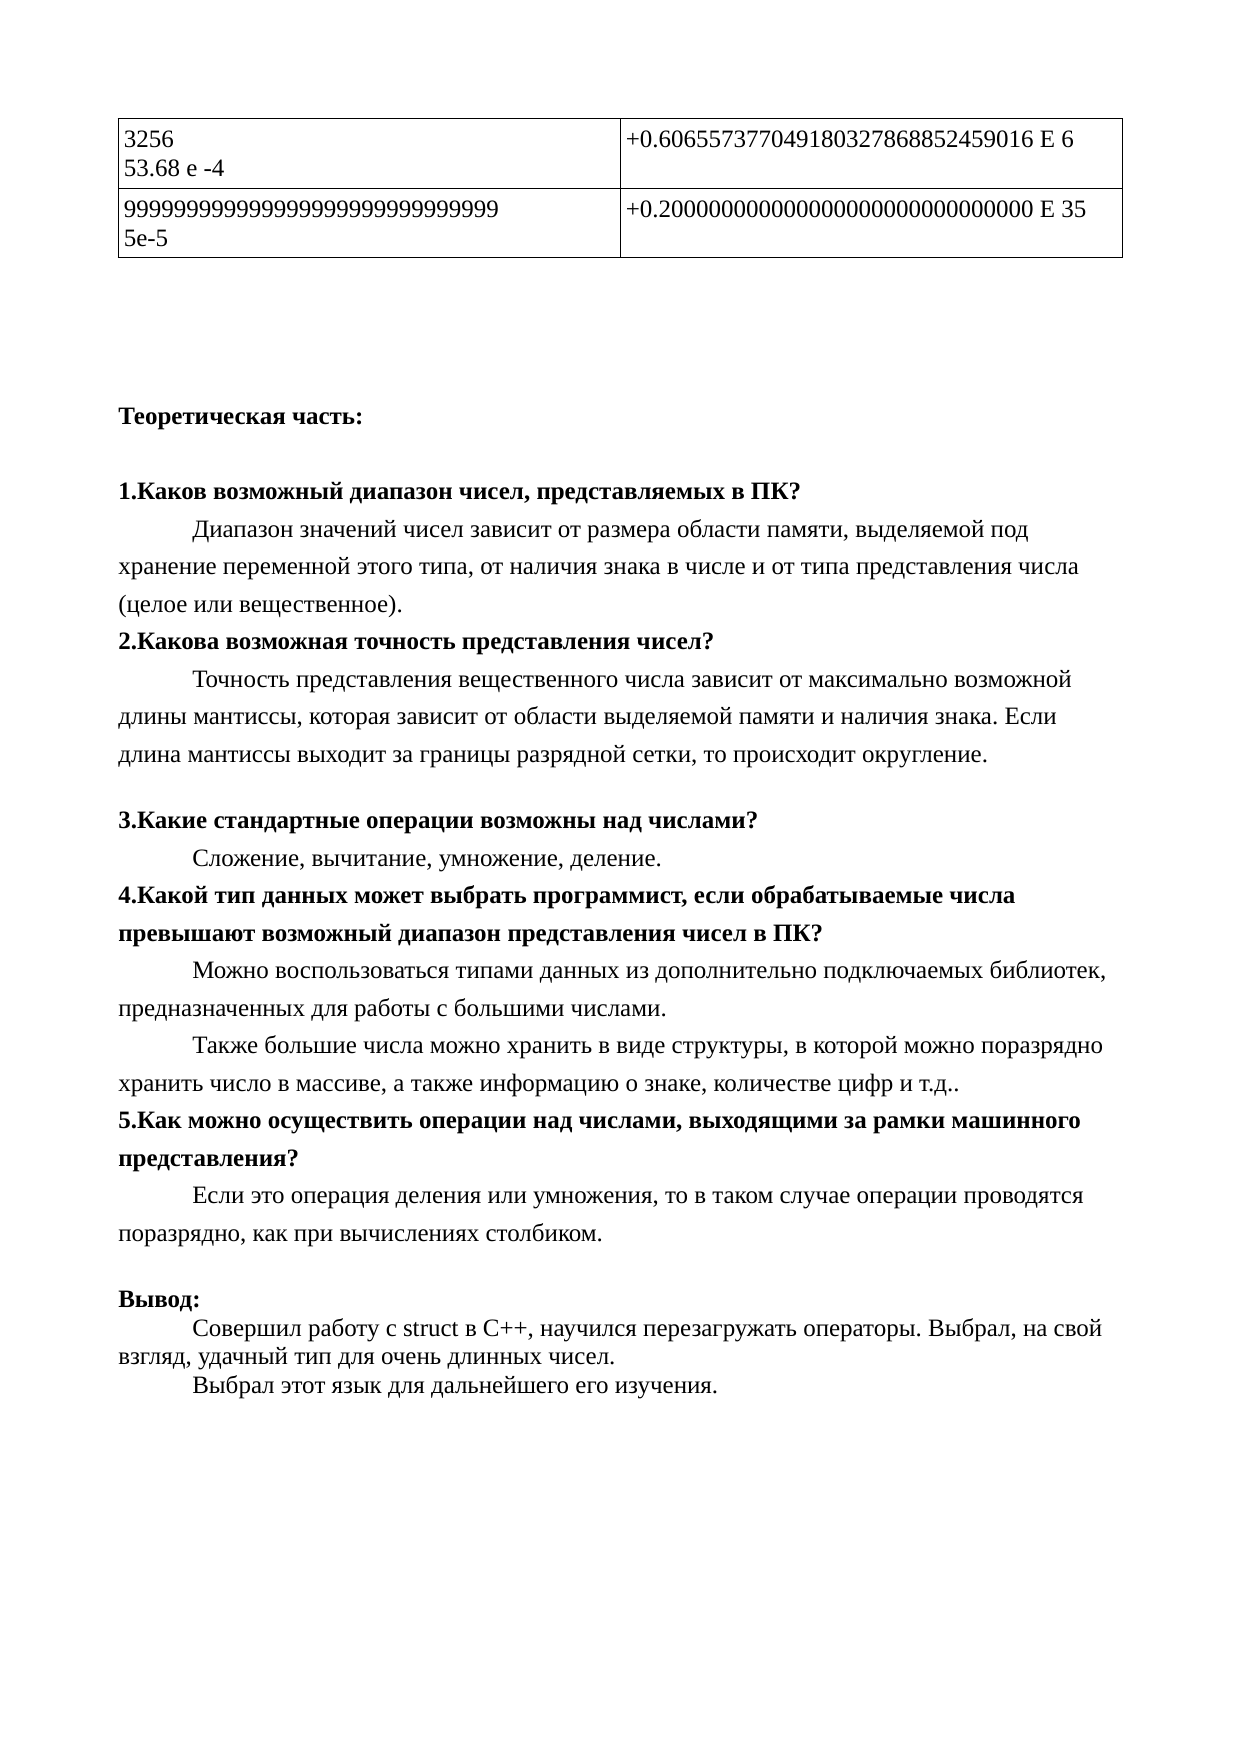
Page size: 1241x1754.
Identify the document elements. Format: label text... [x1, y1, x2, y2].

table_cell 999999999999999999999999999999 5e-5 [119, 189, 620, 257]
text 2.Какова возможная точность представления чисел? [118, 618, 1122, 655]
text Если это операция деления или умножения, то в таком случае операции проводятся поразрядно, как при вычислениях столбиком. [118, 1171, 1122, 1246]
text Совершил работу с struct в C++, научился перезагружать операторы. Выбрал, на свой взгляд, удачный тип для очень длинных чисел. [118, 1313, 1122, 1370]
text 5.Как можно осуществить операции над числами, выходящими за рамки машинного представления? [118, 1096, 1122, 1171]
text 4.Какой тип данных может выбрать программист, если обрабатываемые числа превышают возможный диапазон представления чисел в ПК? [118, 871, 1122, 946]
table_cell 3256 53.68 e -4 [119, 119, 620, 188]
list Сложение, вычитание, умножение, деление. [118, 834, 1122, 871]
text Точность представления вещественного числа зависит от максимально возможной длины мантиссы, которая зависит от области выделяемой памяти и наличия знака. Если длина мантиссы выходит за границы разрядной сетки, то происходит округление. [118, 655, 1122, 768]
table_cell +0.200000000000000000000000000000 E 35 [621, 189, 1122, 257]
text Также большие числа можно хранить в виде структуры, в которой можно поразрядно хранить число в массиве, а также информацию о знаке, количестве цифр и т.д.. [118, 1021, 1122, 1096]
list Диапазон значений чисел зависит от размера области памяти, выделяемой под хранение переменной этого типа, от наличия знака в числе и от типа представления числа (целое или вещественное). [118, 505, 1122, 618]
text Выбрал этот язык для дальнейшего его изучения. [118, 1370, 1122, 1399]
text Можно воспользоваться типами данных из дополнительно подключаемых библиотек, предназначенных для работы с большими числами. [118, 946, 1122, 1021]
text Теоретическая часть: [118, 401, 1122, 430]
text Вывод: [118, 1284, 1122, 1313]
text 3.Какие стандартные операции возможны над числами? [118, 796, 1122, 834]
text 1.Каков возможный диапазон чисел, представляемых в ПК? [118, 468, 1122, 505]
table_cell +0.606557377049180327868852459016 E 6 [621, 119, 1122, 188]
